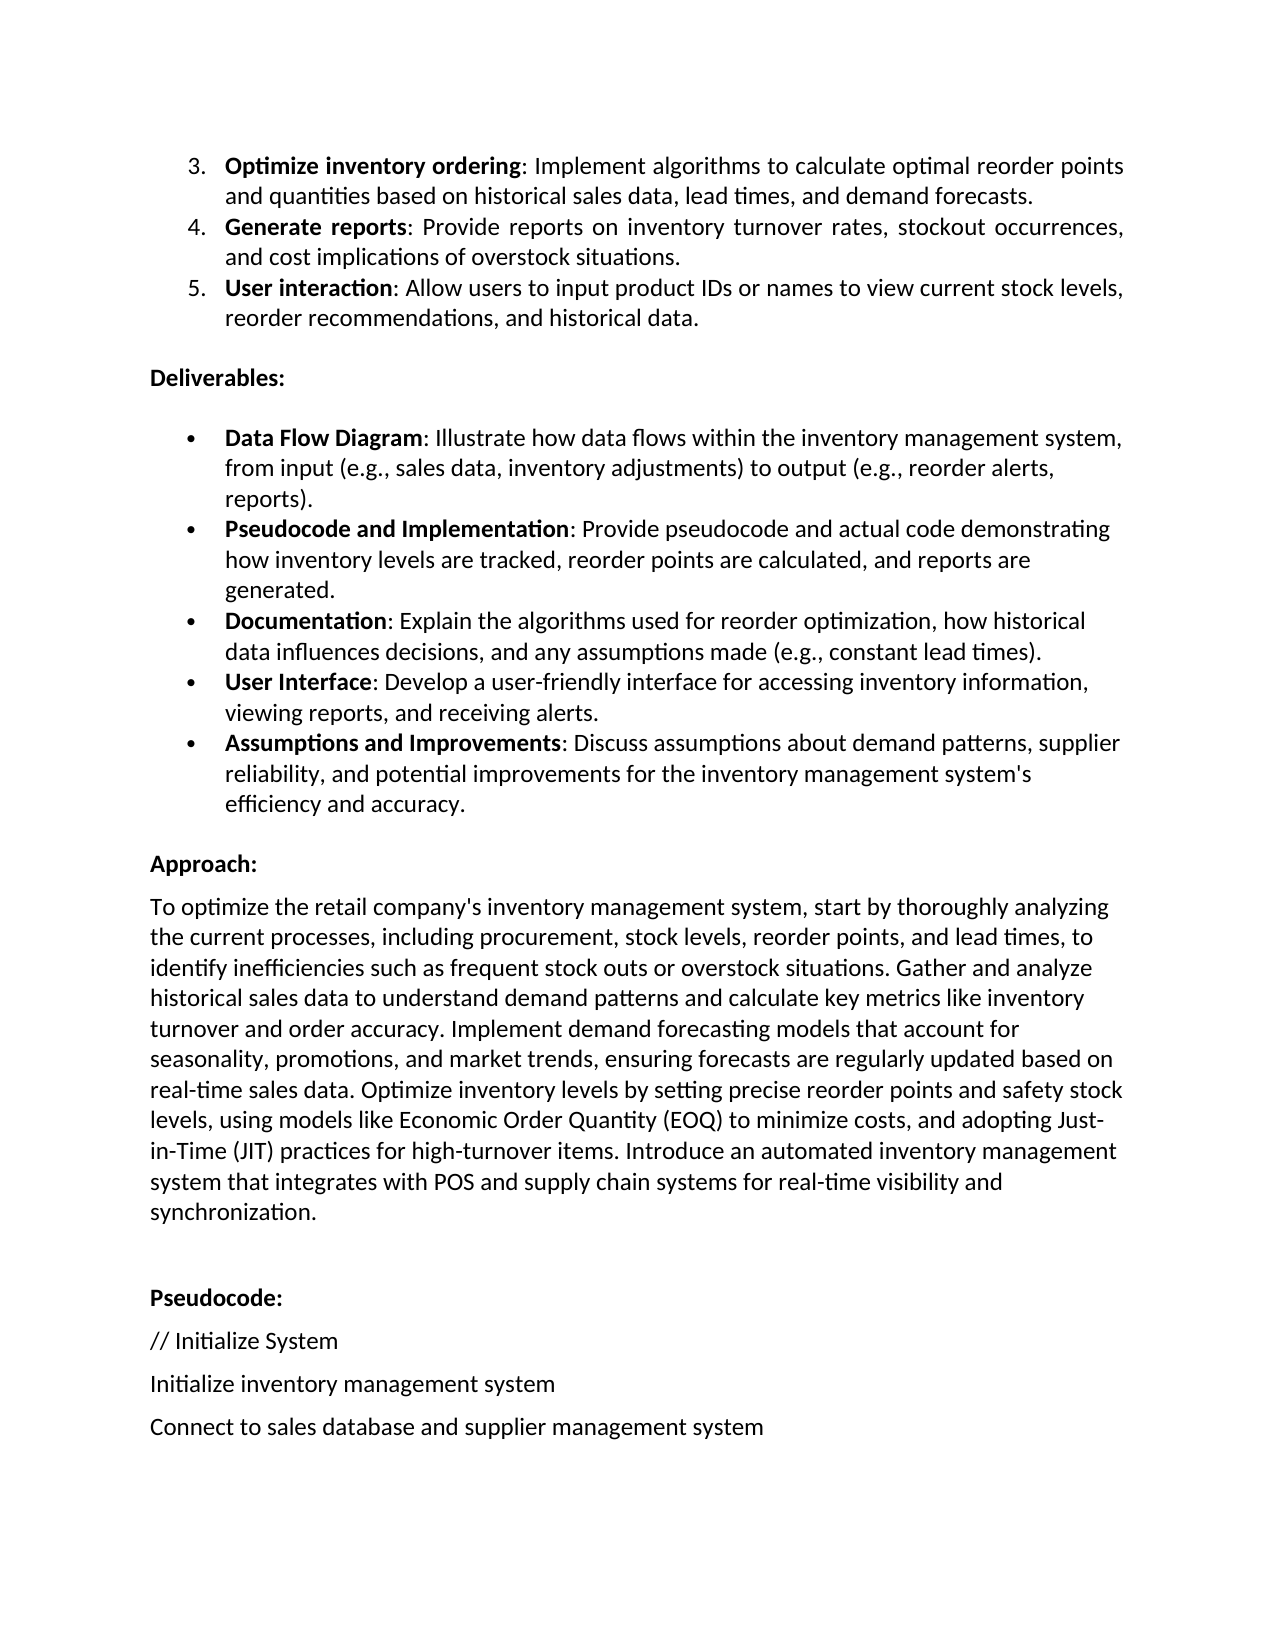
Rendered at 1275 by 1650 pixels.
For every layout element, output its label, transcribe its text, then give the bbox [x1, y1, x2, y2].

list Assumptions and Improvements: Discuss assumptions about demand patterns, supplier reliability, and potential improvements for the inventory management system's efficiency and accuracy. [187, 727, 1125, 819]
list Data Flow Diagram: Illustrate how data flows within the inventory management system, from input (e.g., sales data, inventory adjustments) to output (e.g., reorder alerts, reports). [187, 422, 1125, 513]
list Pseudocode and Implementation: Provide pseudocode and actual code demonstrating how inventory levels are tracked, reorder points are calculated, and reports are generated. [187, 513, 1125, 605]
list Optimize inventory ordering: Implement algorithms to calculate optimal reorder points and quantities based on historical sales data, lead times, and demand forecasts. [187, 150, 1125, 211]
list User interaction: Allow users to input product IDs or names to view current stock levels, reorder recommendations, and historical data. [187, 272, 1125, 333]
list Documentation: Explain the algorithms used for reorder optimization, how historical data influences decisions, and any assumptions made (e.g., constant lead times). [187, 605, 1125, 666]
text Approach: [150, 848, 1125, 878]
text // Initialize System [150, 1325, 1125, 1356]
list User Interface: Develop a user-friendly interface for accessing inventory information, viewing reports, and receiving alerts. [187, 666, 1125, 727]
list Generate reports: Provide reports on inventory turnover rates, stockout occurrences, and cost implications of overstock situations. [187, 211, 1125, 272]
text Pseudocode: [150, 1282, 1125, 1313]
text Initialize inventory management system [150, 1368, 1125, 1399]
text Connect to sales database and supplier management system [150, 1411, 1125, 1442]
text To optimize the retail company's inventory management system, start by thoroughly analyzing the current processes, including procurement, stock levels, reorder points, and lead times, to identify inefficiencies such as frequent stock outs or overstock situations. Gather and analyze historical sales data to understand demand patterns and calculate key metrics like inventory turnover and order accuracy. Implement demand forecasting models that account for seasonality, promotions, and market trends, ensuring forecasts are regularly updated based on real-time sales data. Optimize inventory levels by setting precise reorder points and safety stock levels, using models like Economic Order Quantity (EOQ) to minimize costs, and adopting Just-in-Time (JIT) practices for high-turnover items. Introduce an automated inventory management system that integrates with POS and supply chain systems for real-time visibility and synchronization. [150, 891, 1125, 1227]
text Deliverables: [150, 362, 1125, 393]
